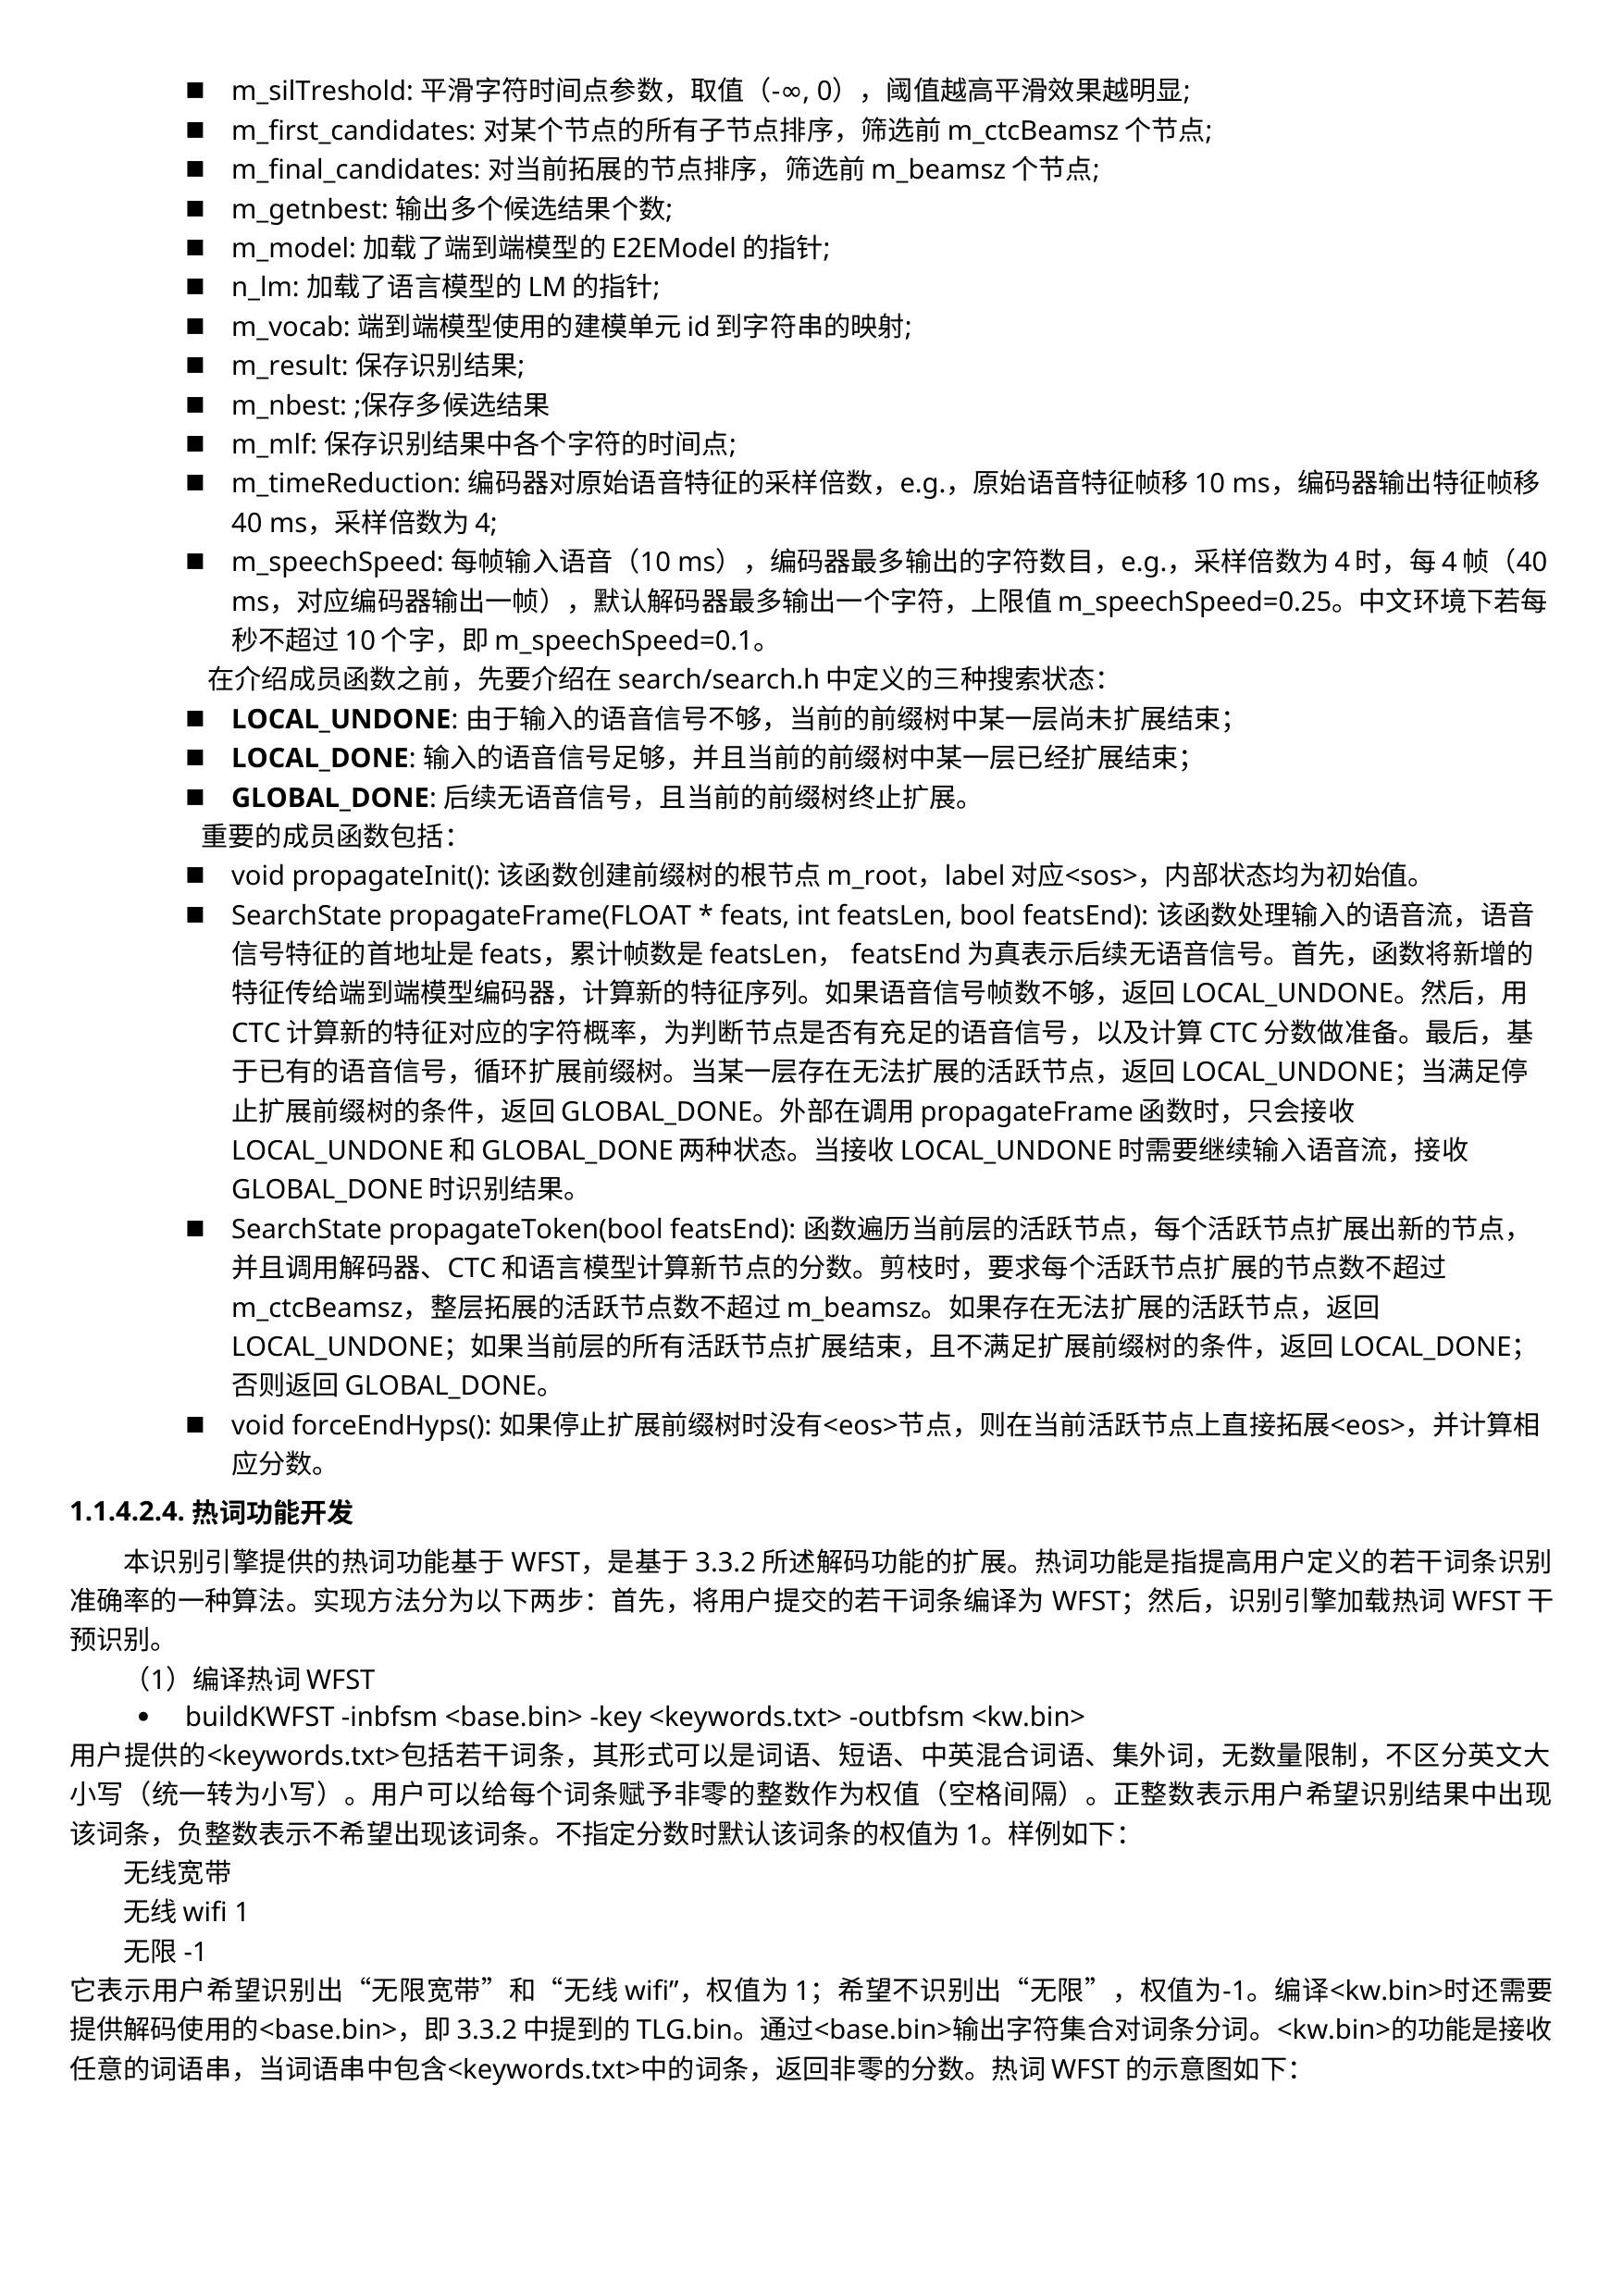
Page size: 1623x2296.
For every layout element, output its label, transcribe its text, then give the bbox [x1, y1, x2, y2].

text 无线wifi 1 [69, 1891, 1554, 1930]
list SearchState propagateToken(bool featsEnd): 函数遍历当前层的活跃节点，每个活跃节点扩展出新的节点，并且调用解码器、CTC和语言模型计算新节点的分数。剪枝时，要求每个活跃节点扩展的节点数不超过m_ctcBeamsz，整层拓展的活跃节点数不超过m_beamsz。如果存在无法扩展的活跃节点，返回LOCAL_UNDONE；如果当前层的所有活跃节点扩展结束，且不满足扩展前缀树的条件，返回LOCAL_DONE；否则返回GLOBAL_DONE。 [185, 1207, 1554, 1403]
text 无线宽带 [69, 1852, 1554, 1891]
list m_vocab: 端到端模型使用的建模单元id到字符串的映射; [185, 304, 1554, 344]
list buildKWFST -inbfsm <base.bin> -key <keywords.txt> -outbfsm <kw.bin> [139, 1697, 1554, 1733]
list GLOBAL_DONE: 后续无语音信号，且当前的前缀树终止扩展。 [185, 776, 1554, 815]
list m_getnbest: 输出多个候选结果个数; [185, 187, 1554, 226]
list void propagateInit(): 该函数创建前缀树的根节点m_root，label对应<sos>，内部状态均为初始值。 [185, 854, 1554, 893]
list m_model: 加载了端到端模型的E2EModel的指针; [185, 226, 1554, 266]
text 本识别引擎提供的热词功能基于WFST，是基于3.3.2所述解码功能的扩展。热词功能是指提高用户定义的若干词条识别准确率的一种算法。实现方法分为以下两步：首先，将用户提交的若干词条编译为WFST；然后，识别引擎加载热词WFST干预识别。 [69, 1540, 1554, 1657]
list m_silTreshold: 平滑字符时间点参数，取值（-∞, 0），阈值越高平滑效果越明显; [185, 69, 1554, 108]
list m_mlf: 保存识别结果中各个字符的时间点; [185, 423, 1554, 462]
text 用户提供的<keywords.txt>包括若干词条，其形式可以是词语、短语、中英混合词语、集外词，无数量限制，不区分英文大小写（统一转为小写）。用户可以给每个词条赋予非零的整数作为权值（空格间隔）。正整数表示用户希望识别结果中出现该词条，负整数表示不希望出现该词条。不指定分数时默认该词条的权值为1。样例如下： [69, 1733, 1554, 1852]
list m_final_candidates: 对当前拓展的节点排序，筛选前m_beamsz个节点; [185, 148, 1554, 187]
list n_lm: 加载了语言模型的LM的指针; [185, 266, 1554, 304]
list LOCAL_DONE: 输入的语音信号足够，并且当前的前缀树中某一层已经扩展结束； [185, 737, 1554, 776]
list m_result: 保存识别结果; [185, 344, 1554, 383]
list 重要的成员函数包括： [89, 815, 1554, 854]
text 在介绍成员函数之前，先要介绍在search/search.h中定义的三种搜索状态： [69, 658, 1554, 697]
text 无限 -1 [69, 1930, 1554, 1969]
subtitle 热词功能开发 [69, 1491, 1554, 1531]
list m_nbest: ;保存多候选结果 [185, 383, 1554, 423]
list void forceEndHyps(): 如果停止扩展前缀树时没有<eos>节点，则在当前活跃节点上直接拓展<eos>，并计算相应分数。 [185, 1403, 1554, 1482]
list m_first_candidates: 对某个节点的所有子节点排序，筛选前m_ctcBeamsz个节点; [185, 108, 1554, 148]
list m_speechSpeed: 每帧输入语音（10 ms），编码器最多输出的字符数目，e.g.，采样倍数为4时，每4帧（40 ms，对应编码器输出一帧），默认解码器最多输出一个字符，上限值m_speechSpeed=0.25。中文环境下若每秒不超过10个字，即m_speechSpeed=0.1。 [185, 540, 1554, 658]
list SearchState propagateFrame(FLOAT * feats, int featsLen, bool featsEnd): 该函数处理输入的语音流，语音信号特征的首地址是feats，累计帧数是featsLen， featsEnd为真表示后续无语音信号。首先，函数将新增的特征传给端到端模型编码器，计算新的特征序列。如果语音信号帧数不够，返回LOCAL_UNDONE。然后，用CTC计算新的特征对应的字符概率，为判断节点是否有充足的语音信号，以及计算CTC分数做准备。最后，基于已有的语音信号，循环扩展前缀树。当某一层存在无法扩展的活跃节点，返回LOCAL_UNDONE；当满足停止扩展前缀树的条件，返回GLOBAL_DONE。外部在调用propagateFrame函数时，只会接收LOCAL_UNDONE和GLOBAL_DONE两种状态。当接收LOCAL_UNDONE时需要继续输入语音流，接收GLOBAL_DONE时识别结果。 [185, 893, 1554, 1207]
list m_timeReduction: 编码器对原始语音特征的采样倍数，e.g.，原始语音特征帧移10 ms，编码器输出特征帧移40 ms，采样倍数为4; [185, 462, 1554, 540]
text 它表示用户希望识别出“无限宽带”和“无线wifi”，权值为1；希望不识别出“无限”，权值为-1。编译<kw.bin>时还需要提供解码使用的<base.bin>，即3.3.2中提到的TLG.bin。通过<base.bin>输出字符集合对词条分词。<kw.bin>的功能是接收任意的词语串，当词语串中包含<keywords.txt>中的词条，返回非零的分数。热词WFST的示意图如下： [69, 1969, 1554, 2087]
text （1）编译热词WFST [69, 1657, 1554, 1697]
list LOCAL_UNDONE: 由于输入的语音信号不够，当前的前缀树中某一层尚未扩展结束； [185, 697, 1554, 737]
